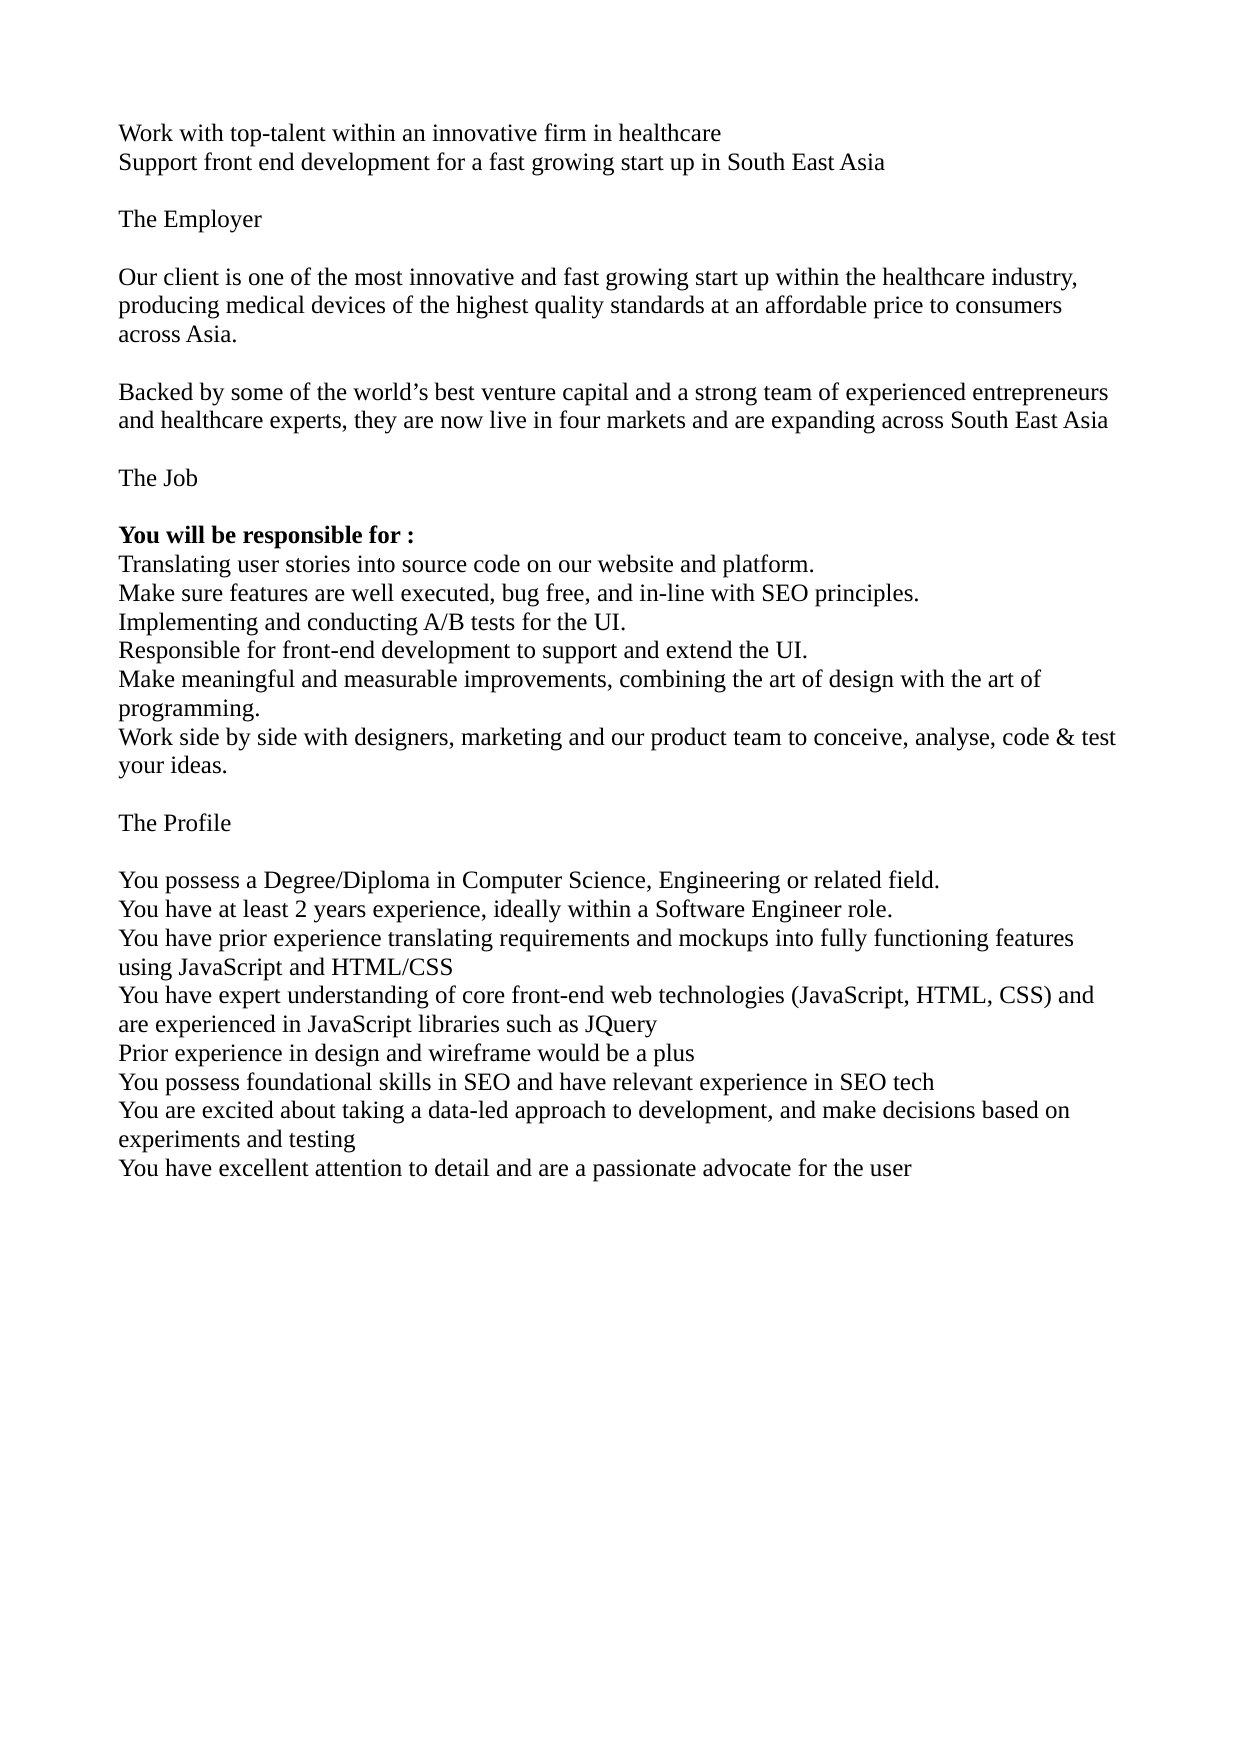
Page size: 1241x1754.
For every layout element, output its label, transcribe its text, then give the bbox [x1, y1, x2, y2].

text Work with top-talent within an innovative firm in healthcare Support front end development for a fast growing start up in South East Asia The Employer Our client is one of the most innovative and fast growing start up within the healthcare industry, producing medical devices of the highest quality standards at an affordable price to consumers across Asia. Backed by some of the world’s best venture capital and a strong team of experienced entrepreneurs and healthcare experts, they are now live in four markets and are expanding across South East Asia The Job You will be responsible for : Translating user stories into source code on our website and platform. Make sure features are well executed, bug free, and in-line with SEO principles. Implementing and conducting A/B tests for the UI. Responsible for front-end development to support and extend the UI. Make meaningful and measurable improvements, combining the art of design with the art of programming. Work side by side with designers, marketing and our product team to conceive, analyse, code & test your ideas. The Profile You possess a Degree/Diploma in Computer Science, Engineering or related field. You have at least 2 years experience, ideally within a Software Engineer role. You have prior experience translating requirements and mockups into fully functioning features using JavaScript and HTML/CSS You have expert understanding of core front-end web technologies (JavaScript, HTML, CSS) and are experienced in JavaScript libraries such as JQuery Prior experience in design and wireframe would be a plus You possess foundational skills in SEO and have relevant experience in SEO tech You are excited about taking a data-led approach to development, and make decisions based on experiments and testing You have excellent attention to detail and are a passionate advocate for the user [118, 118, 1122, 1182]
